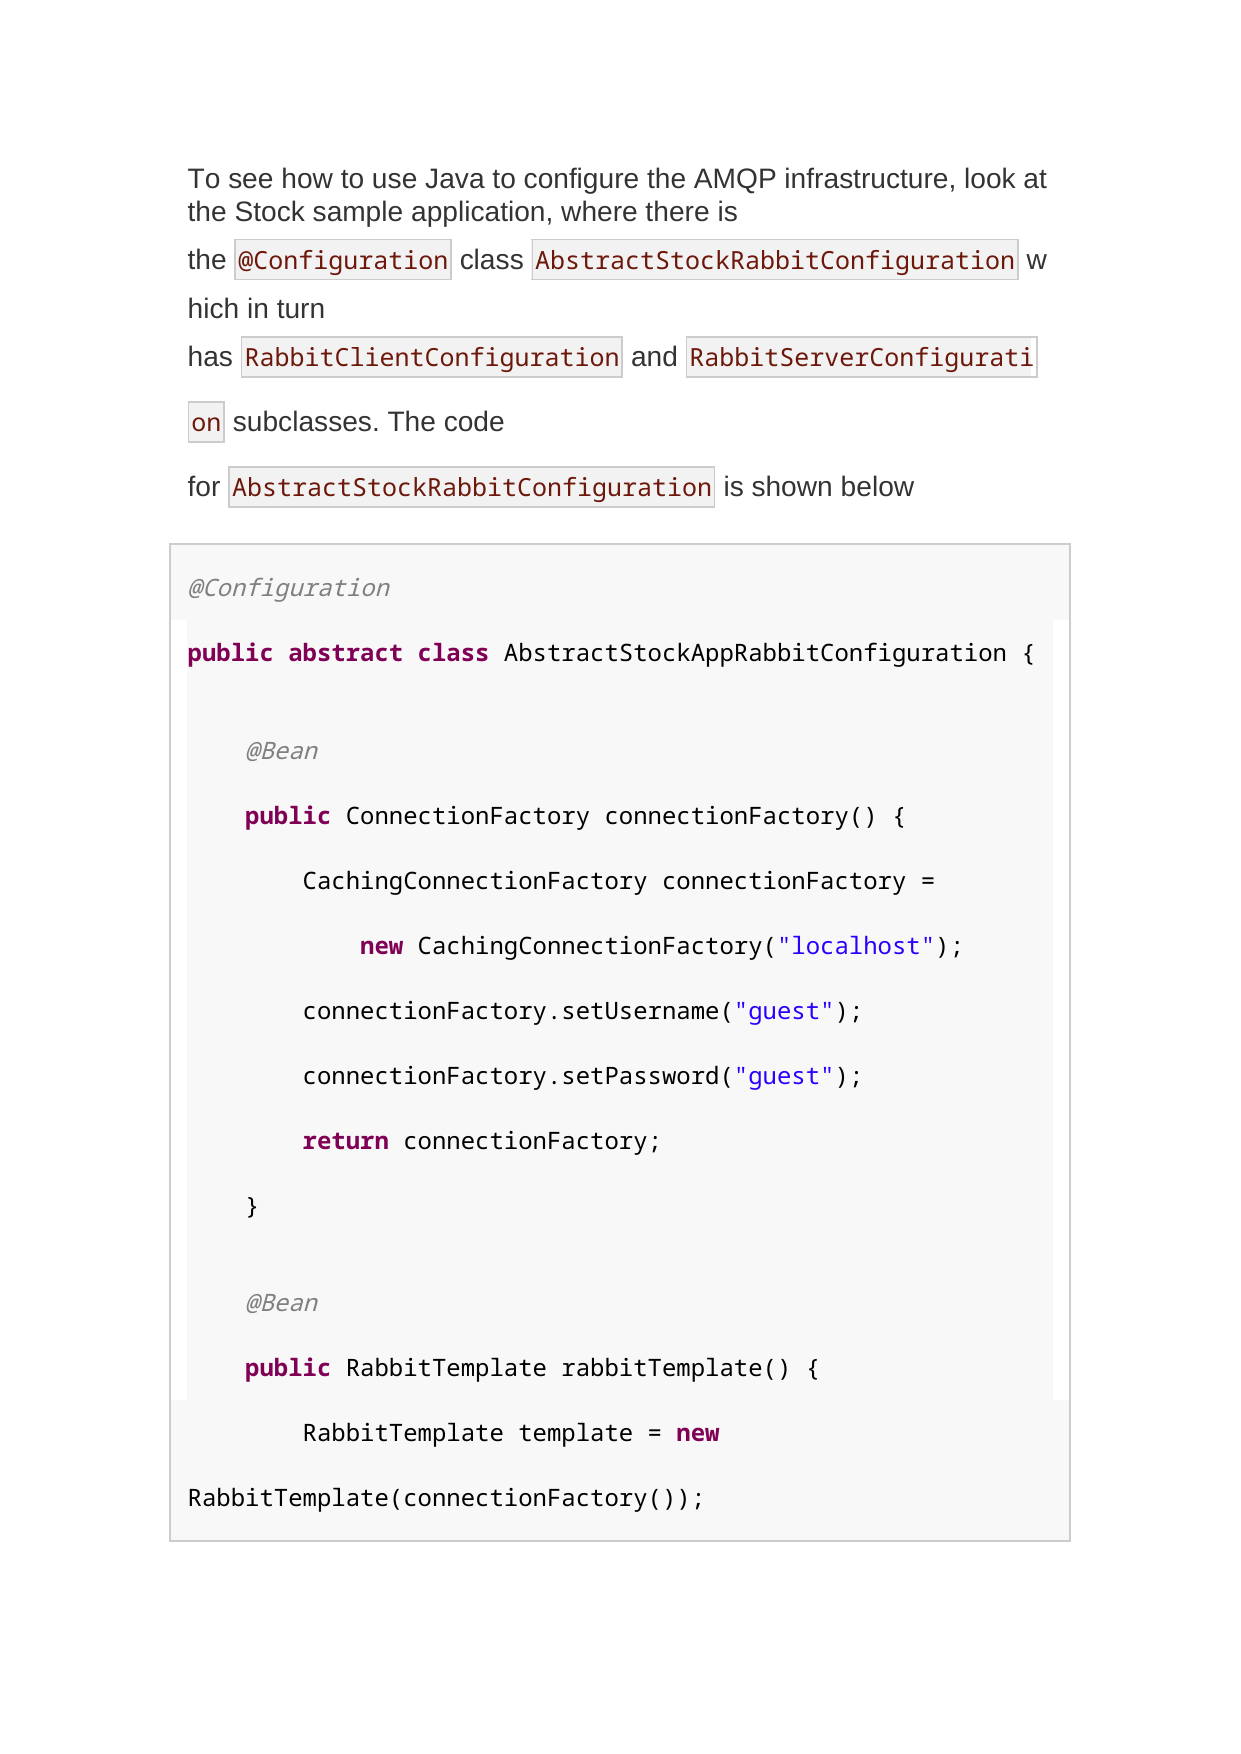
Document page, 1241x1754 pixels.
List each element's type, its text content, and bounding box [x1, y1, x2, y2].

text @Configuration [171, 545, 1069, 620]
text @Bean [187, 1270, 1053, 1335]
text public abstract class AbstractStockAppRabbitConfiguration { [187, 620, 1053, 685]
text connectionFactory.setUsername("guest"); [187, 977, 1053, 1042]
text RabbitTemplate template = new RabbitTemplate(connectionFactory()); [171, 1388, 1069, 1540]
text public RabbitTemplate rabbitTemplate() { [187, 1335, 1053, 1388]
text CachingConnectionFactory connectionFactory = [187, 847, 1053, 912]
text @Bean [187, 717, 1053, 782]
text new CachingConnectionFactory("localhost"); [187, 912, 1053, 977]
text To see how to use Java to configure the AMQP infrastructure, look at the Stock sample application, where there is the @Configuration class AbstractStockRabbitConfiguration which in turn has RabbitClientConfiguration and RabbitServerConfiguration subclasses. The code for AbstractStockRabbitConfiguration is shown below [187, 162, 1053, 519]
text } [187, 1172, 1053, 1237]
text return connectionFactory; [187, 1107, 1053, 1172]
text connectionFactory.setPassword("guest"); [187, 1042, 1053, 1107]
text public ConnectionFactory connectionFactory() { [187, 782, 1053, 847]
